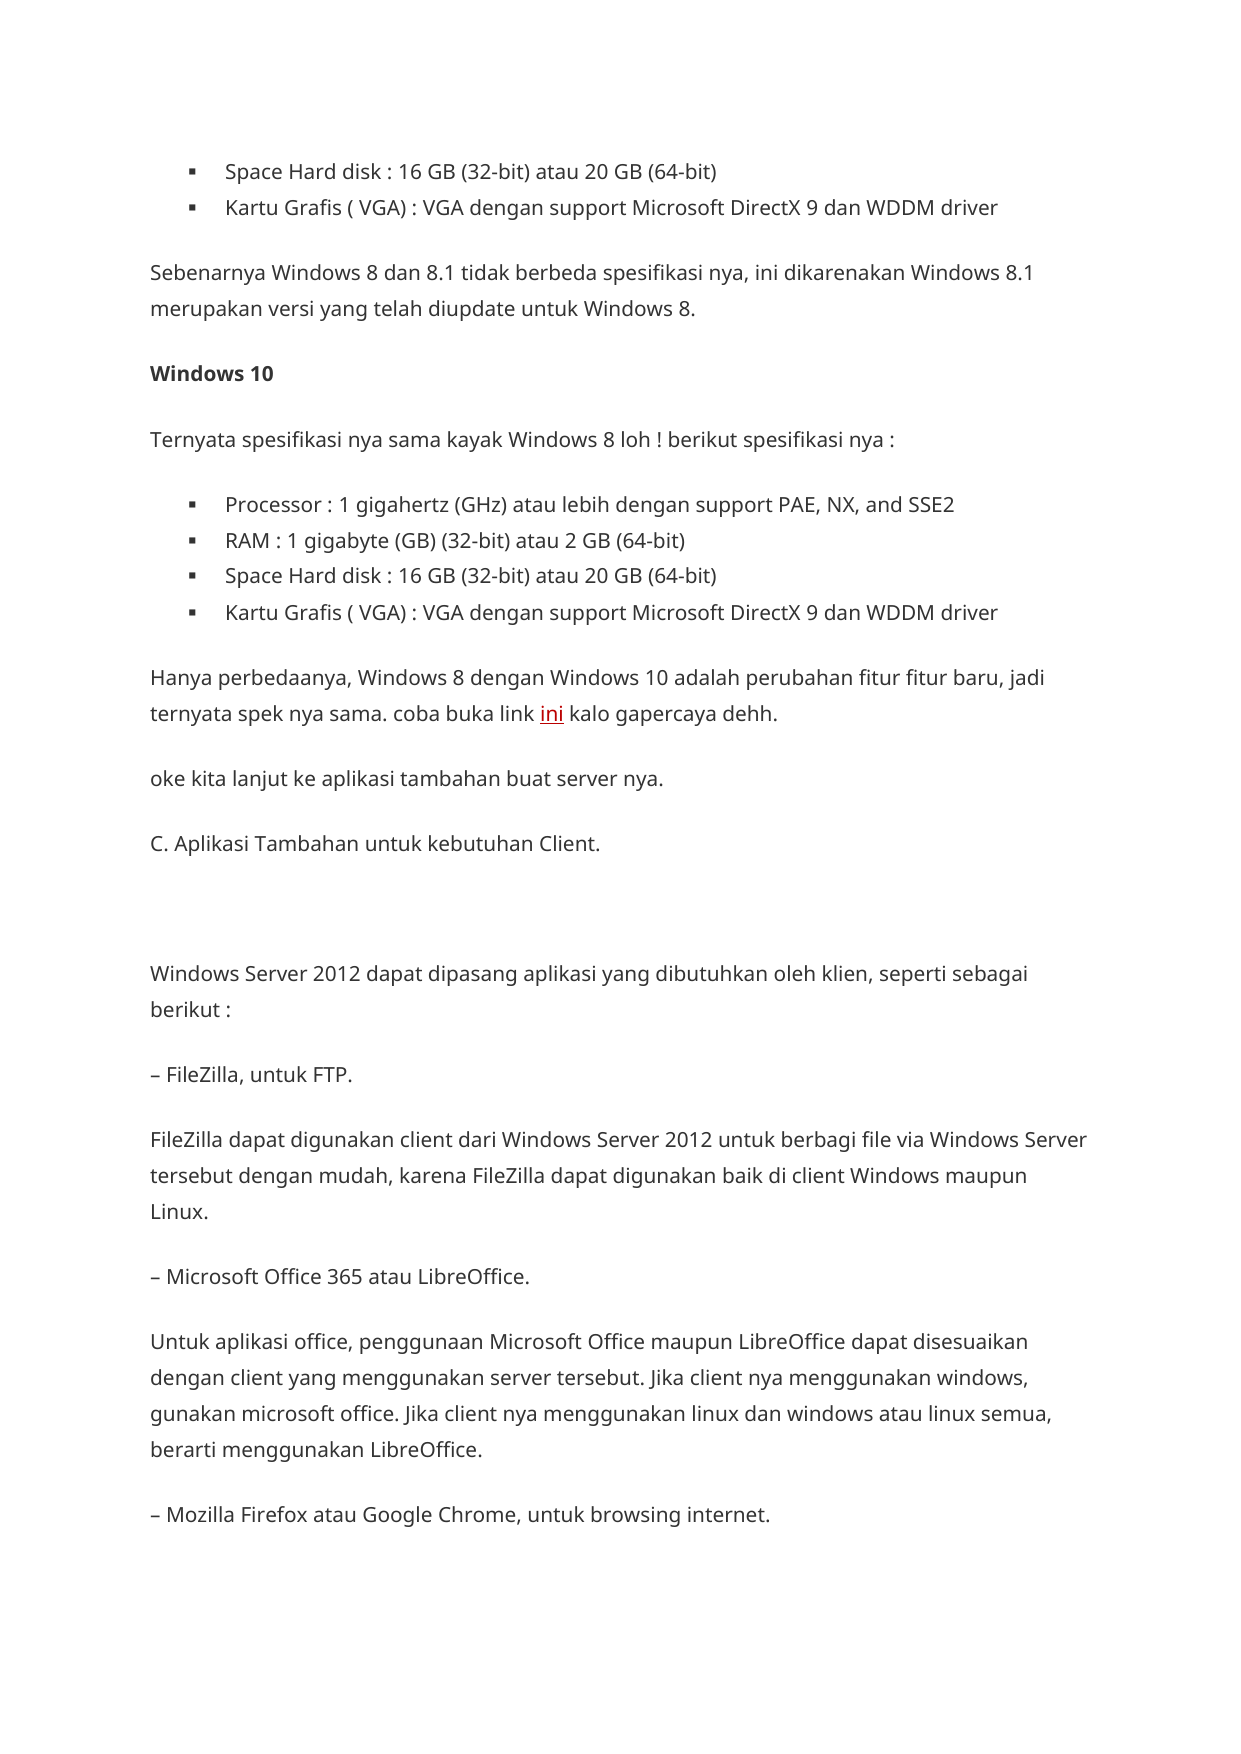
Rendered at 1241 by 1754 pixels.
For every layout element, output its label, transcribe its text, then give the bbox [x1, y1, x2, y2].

text Ternyata spesifikasi nya sama kayak Windows 8 loh ! berikut spesifikasi nya : [150, 417, 1090, 453]
list Kartu Grafis ( VGA) : VGA dengan support Microsoft DirectX 9 dan WDDM driver [187, 590, 1090, 626]
text Sebenarnya Windows 8 dan 8.1 tidak berbeda spesifikasi nya, ini dikarenakan Windows 8.1 merupakan versi yang telah diupdate untuk Windows 8. [150, 251, 1090, 323]
text Hanya perbedaanya, Windows 8 dengan Windows 10 adalah perubahan fitur fitur baru, jadi ternyata spek nya sama. coba buka link ini kalo gapercaya dehh. [150, 655, 1090, 727]
list RAM : 1 gigabyte (GB) (32-bit) atau 2 GB (64-bit) [187, 518, 1090, 554]
text C. Aplikasi Tambahan untuk kebutuhan Client. [150, 821, 1090, 857]
text – FileZilla, untuk FTP. [150, 1053, 1090, 1088]
list Kartu Grafis ( VGA) : VGA dengan support Microsoft DirectX 9 dan WDDM driver [187, 186, 1090, 222]
text – Microsoft Office 365 atau LibreOffice. [150, 1255, 1090, 1291]
list Space Hard disk : 16 GB (32-bit) atau 20 GB (64-bit) [187, 554, 1090, 590]
list Processor : 1 gigahertz (GHz) atau lebih dengan support PAE, NX, and SSE2 [187, 482, 1090, 518]
text Windows 10 [150, 352, 1090, 388]
text Untuk aplikasi office, penggunaan Microsoft Office maupun LibreOffice dapat disesuaikan dengan client yang menggunakan server tersebut. Jika client nya menggunakan windows, gunakan microsoft office. Jika client nya menggunakan linux dan windows atau linux semua, berarti menggunakan LibreOffice. [150, 1320, 1090, 1463]
text FileZilla dapat digunakan client dari Windows Server 2012 untuk berbagi file via Windows Server tersebut dengan mudah, karena FileZilla dapat digunakan baik di client Windows maupun Linux. [150, 1118, 1090, 1226]
text Windows Server 2012 dapat dipasang aplikasi yang dibutuhkan oleh klien, seperti sebagai berikut : [150, 952, 1090, 1023]
list Space Hard disk : 16 GB (32-bit) atau 20 GB (64-bit) [187, 150, 1090, 186]
text oke kita lanjut ke aplikasi tambahan buat server nya. [150, 756, 1090, 792]
text – Mozilla Firefox atau Google Chrome, untuk browsing internet. [150, 1493, 1090, 1529]
